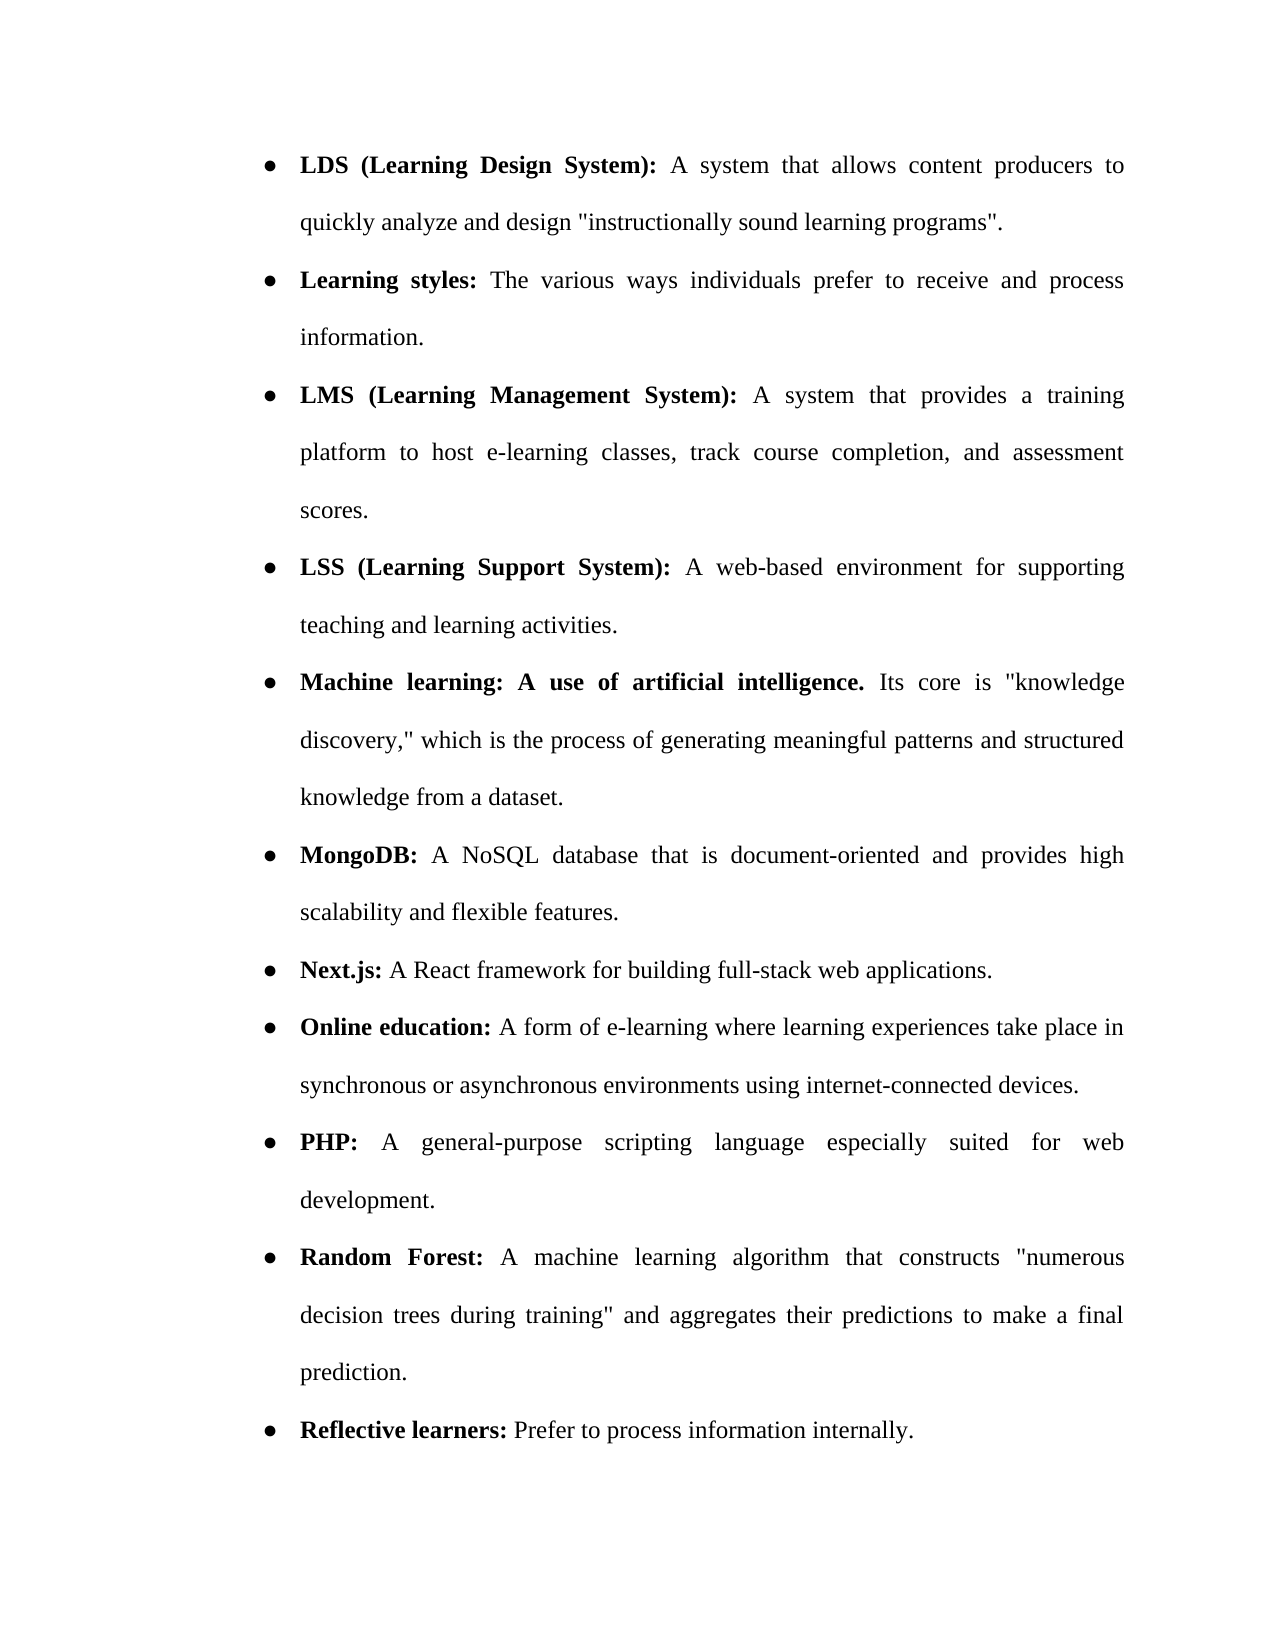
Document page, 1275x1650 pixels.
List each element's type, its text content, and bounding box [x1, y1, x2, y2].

list Reflective learners: Prefer to process information internally. [262, 1415, 1125, 1444]
list Online education: A form of e-learning where learning experiences take place in synchronous or asynchronous environments using internet-connected devices. [262, 1012, 1125, 1099]
list Random Forest: A machine learning algorithm that constructs "numerous decision trees during training" and aggregates their predictions to make a final prediction. [262, 1242, 1125, 1386]
list PHP: A general-purpose scripting language especially suited for web development. [262, 1127, 1125, 1214]
list Next.js: A React framework for building full-stack web applications. [262, 955, 1125, 984]
list Machine learning: A use of artificial intelligence. Its core is "knowledge discovery," which is the process of generating meaningful patterns and structured knowledge from a dataset. [262, 667, 1125, 811]
list LSS (Learning Support System): A web-based environment for supporting teaching and learning activities. [262, 552, 1125, 639]
list Learning styles: The various ways individuals prefer to receive and process information. [262, 265, 1125, 351]
list MongoDB: A NoSQL database that is document-oriented and provides high scalability and flexible features. [262, 840, 1125, 926]
list LMS (Learning Management System): A system that provides a training platform to host e-learning classes, track course completion, and assessment scores. [262, 380, 1125, 524]
list LDS (Learning Design System): A system that allows content producers to quickly analyze and design "instructionally sound learning programs". [262, 150, 1125, 236]
